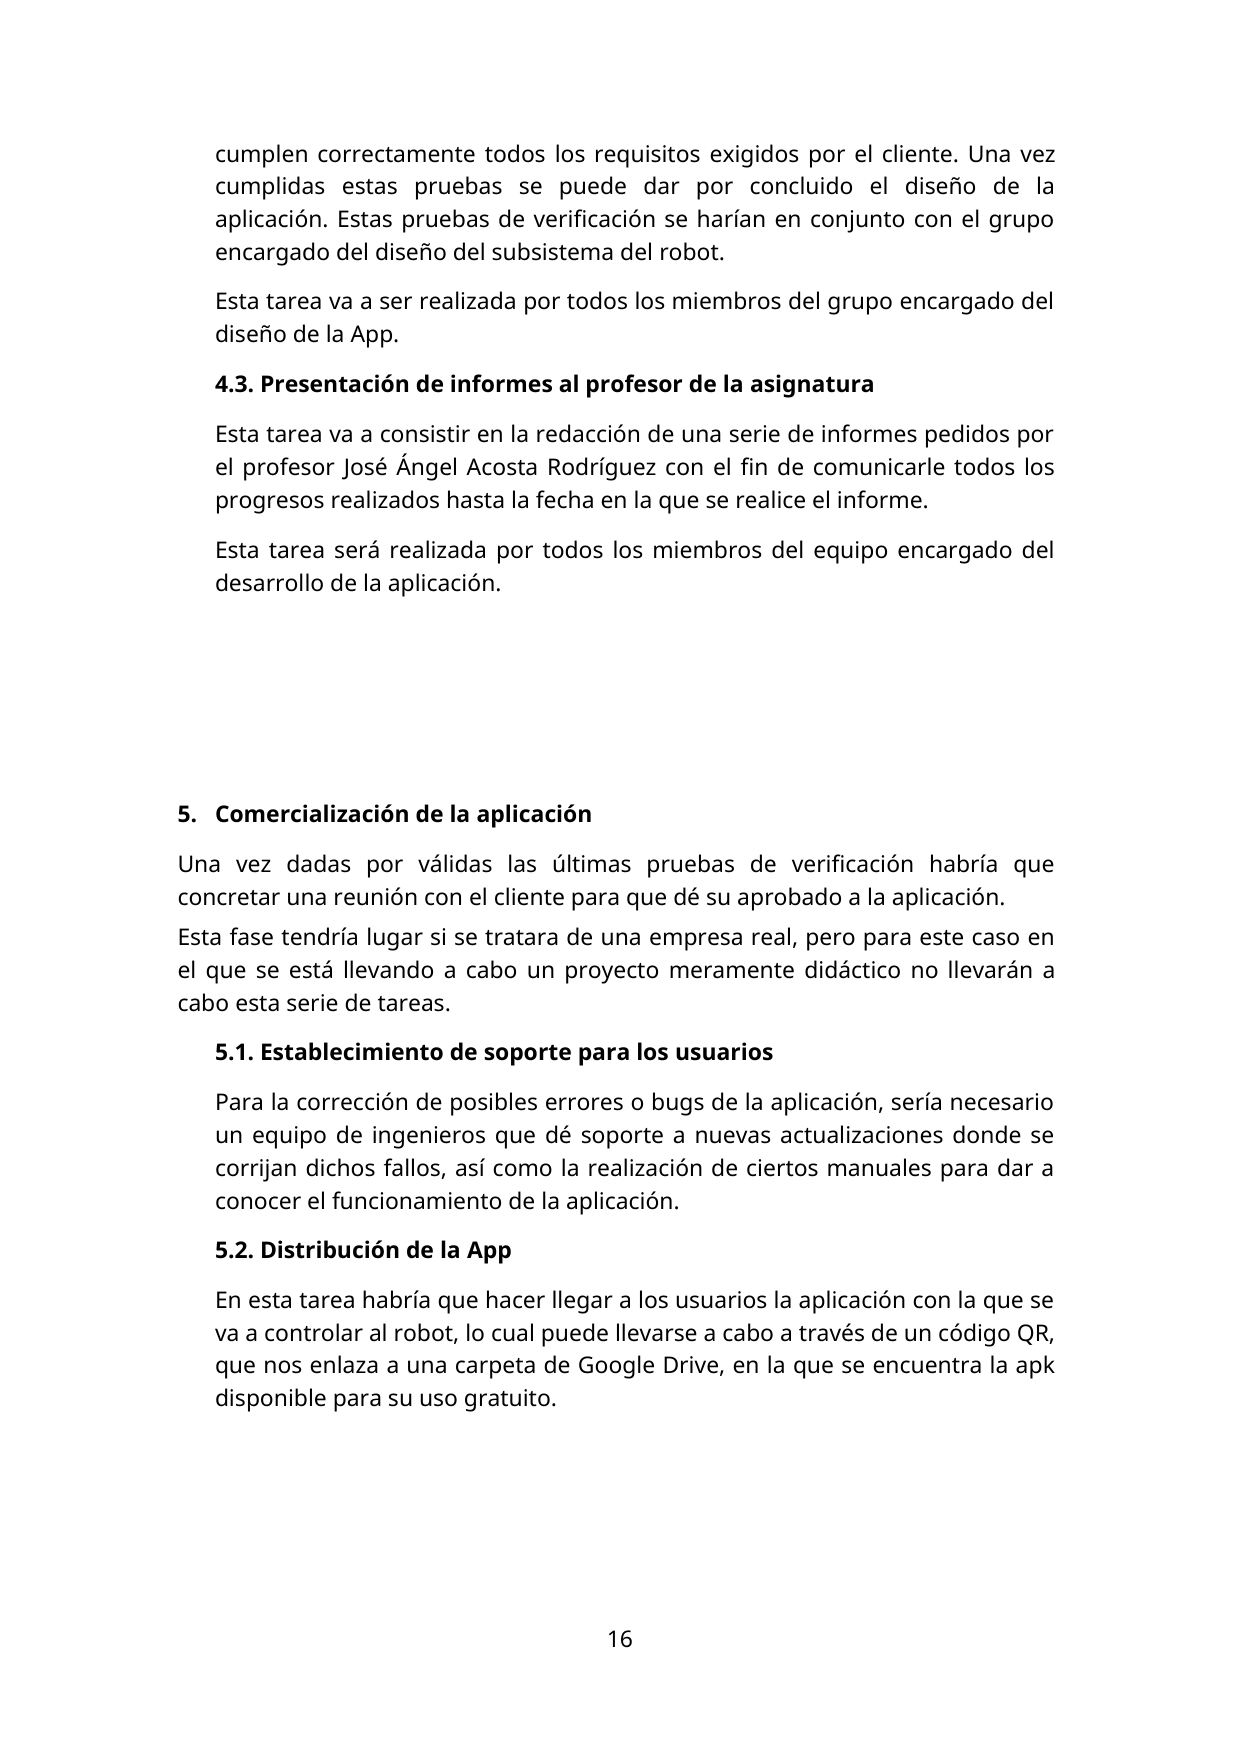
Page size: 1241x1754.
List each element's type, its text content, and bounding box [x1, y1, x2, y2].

text En esta tarea habría que hacer llegar a los usuarios la aplicación con la que se va a controlar al robot, lo cual puede llevarse a cabo a través de un código QR, que nos enlaza a una carpeta de Google Drive, en la que se encuentra la apk disponible para su uso gratuito. [215, 1284, 1056, 1413]
text Una vez dadas por válidas las últimas pruebas de verificación habría que concretar una reunión con el cliente para que dé su aprobado a la aplicación. [177, 848, 1056, 912]
subtitle Distribución de la App [215, 1234, 1207, 1265]
text Para la corrección de posibles errores o bugs de la aplicación, sería necesario un equipo de ingenieros que dé soporte a nuevas actualizaciones donde se corrijan dichos fallos, así como la realización de ciertos manuales para dar a conocer el funcionamiento de la aplicación. [215, 1086, 1056, 1216]
subtitle Comercialización de la aplicación [177, 798, 1207, 829]
text Esta tarea será realizada por todos los miembros del equipo encargado del desarrollo de la aplicación. [215, 534, 1056, 598]
subtitle Establecimiento de soporte para los usuarios [215, 1036, 1207, 1067]
text Esta fase tendría lugar si se tratara de una empresa real, pero para este caso en el que se está llevando a cabo un proyecto meramente didáctico no llevarán a cabo esta serie de tareas. [177, 921, 1056, 1018]
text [215, 137, 1056, 267]
text Esta tarea va a ser realizada por todos los miembros del grupo encargado del diseño de la App. [215, 285, 1056, 349]
text Esta tarea va a consistir en la redacción de una serie de informes pedidos por el profesor José Ángel Acosta Rodríguez con el fin de comunicarle todos los progresos realizados hasta la fecha en la que se realice el informe. [215, 418, 1056, 515]
subtitle Presentación de informes al profesor de la asignatura [215, 368, 1207, 399]
